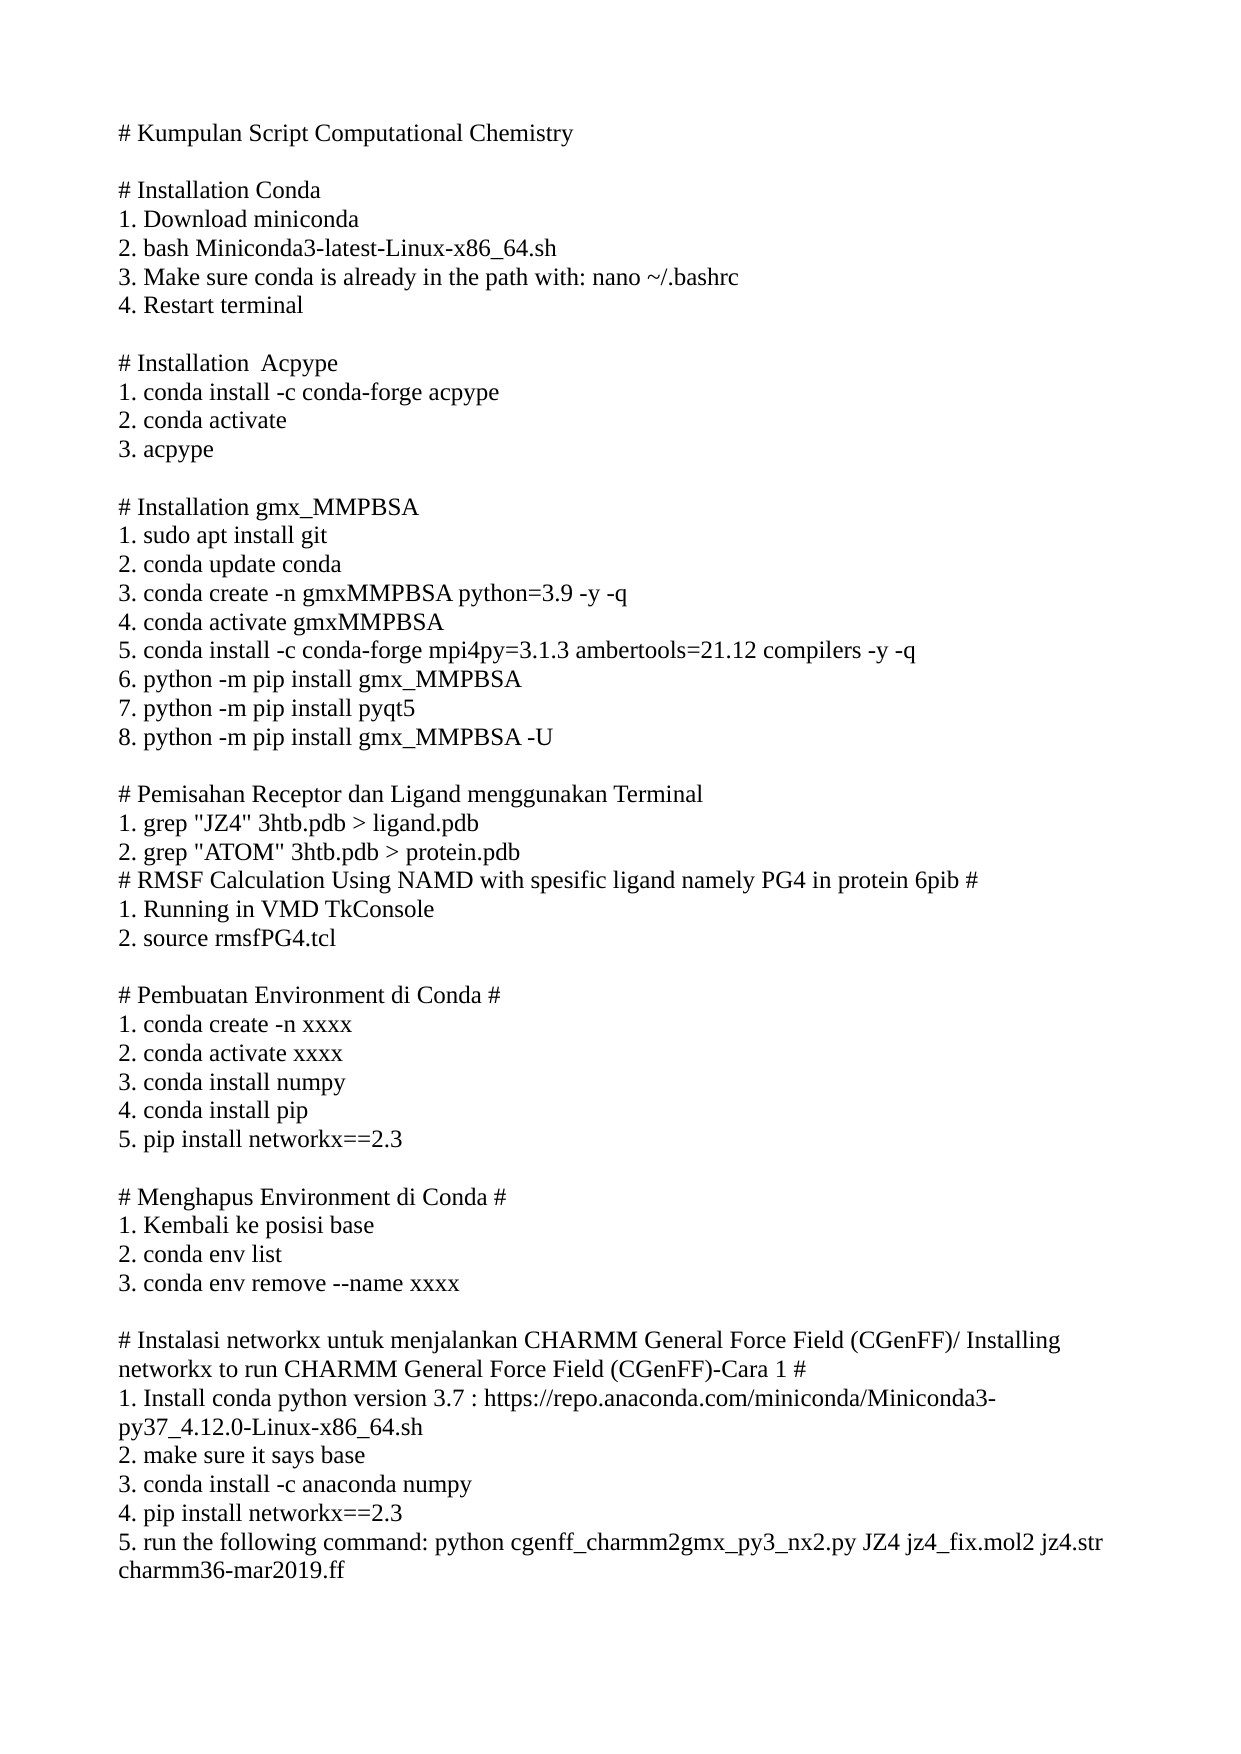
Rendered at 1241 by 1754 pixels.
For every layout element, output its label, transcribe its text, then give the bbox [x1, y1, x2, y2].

text 2. conda activate [118, 406, 1122, 434]
text 8. python -m pip install gmx_MMPBSA -U [118, 722, 1122, 751]
text 4. Restart terminal [118, 291, 1122, 319]
text 1. Running in VMD TkConsole [118, 894, 1122, 923]
text 1. conda create -n xxxx [118, 1009, 1122, 1038]
text 1. conda install -c conda-forge acpype [118, 377, 1122, 406]
text 2. conda env list [118, 1239, 1122, 1268]
text 2. make sure it says base [118, 1441, 1122, 1469]
text 5. pip install networkx==2.3 [118, 1124, 1122, 1153]
text 2. source rmsfPG4.tcl [118, 923, 1122, 952]
text 4. conda install pip [118, 1096, 1122, 1124]
text 2. grep "ATOM" 3htb.pdb > protein.pdb [118, 837, 1122, 866]
text 1. Download miniconda [118, 204, 1122, 233]
text 1. grep "JZ4" 3htb.pdb > ligand.pdb [118, 808, 1122, 837]
text # RMSF Calculation Using NAMD with spesific ligand namely PG4 in protein 6pib # [118, 866, 1122, 894]
text 6. python -m pip install gmx_MMPBSA [118, 664, 1122, 693]
text 3. acpype [118, 434, 1122, 463]
text # Installation Acpype [118, 348, 1122, 377]
text # Pemisahan Receptor dan Ligand menggunakan Terminal [118, 779, 1122, 808]
text 5. conda install -c conda-forge mpi4py=3.1.3 ambertools=21.12 compilers -y -q [118, 636, 1122, 664]
text # Installation Conda [118, 176, 1122, 204]
text 4. pip install networkx==2.3 [118, 1498, 1122, 1527]
text # Pembuatan Environment di Conda # [118, 981, 1122, 1009]
text 4. conda activate gmxMMPBSA [118, 607, 1122, 636]
text 3. conda install numpy [118, 1067, 1122, 1096]
text 1. sudo apt install git [118, 521, 1122, 549]
text # Menghapus Environment di Conda # [118, 1182, 1122, 1211]
text 3. Make sure conda is already in the path with: nano ~/.bashrc [118, 262, 1122, 291]
text 1. Install conda python version 3.7 : https://repo.anaconda.com/miniconda/Miniconda3-py37_4.12.0-Linux-x86_64.sh [118, 1383, 1122, 1441]
text 7. python -m pip install pyqt5 [118, 693, 1122, 722]
text 3. conda install -c anaconda numpy [118, 1469, 1122, 1498]
text 2. bash Miniconda3-latest-Linux-x86_64.sh [118, 233, 1122, 262]
text 3. conda create -n gmxMMPBSA python=3.9 -y -q [118, 578, 1122, 607]
text 2. conda update conda [118, 549, 1122, 578]
text 2. conda activate xxxx [118, 1038, 1122, 1067]
text 1. Kembali ke posisi base [118, 1211, 1122, 1239]
text # Instalasi networkx untuk menjalankan CHARMM General Force Field (CGenFF)/ Installing networkx to run CHARMM General Force Field (CGenFF)-Cara 1 # [118, 1326, 1122, 1383]
text # Kumpulan Script Computational Chemistry [118, 118, 1122, 147]
text # Installation gmx_MMPBSA [118, 492, 1122, 521]
text 3. conda env remove --name xxxx [118, 1268, 1122, 1297]
text 5. run the following command: python cgenff_charmm2gmx_py3_nx2.py JZ4 jz4_fix.mol2 jz4.str charmm36-mar2019.ff [118, 1527, 1122, 1584]
